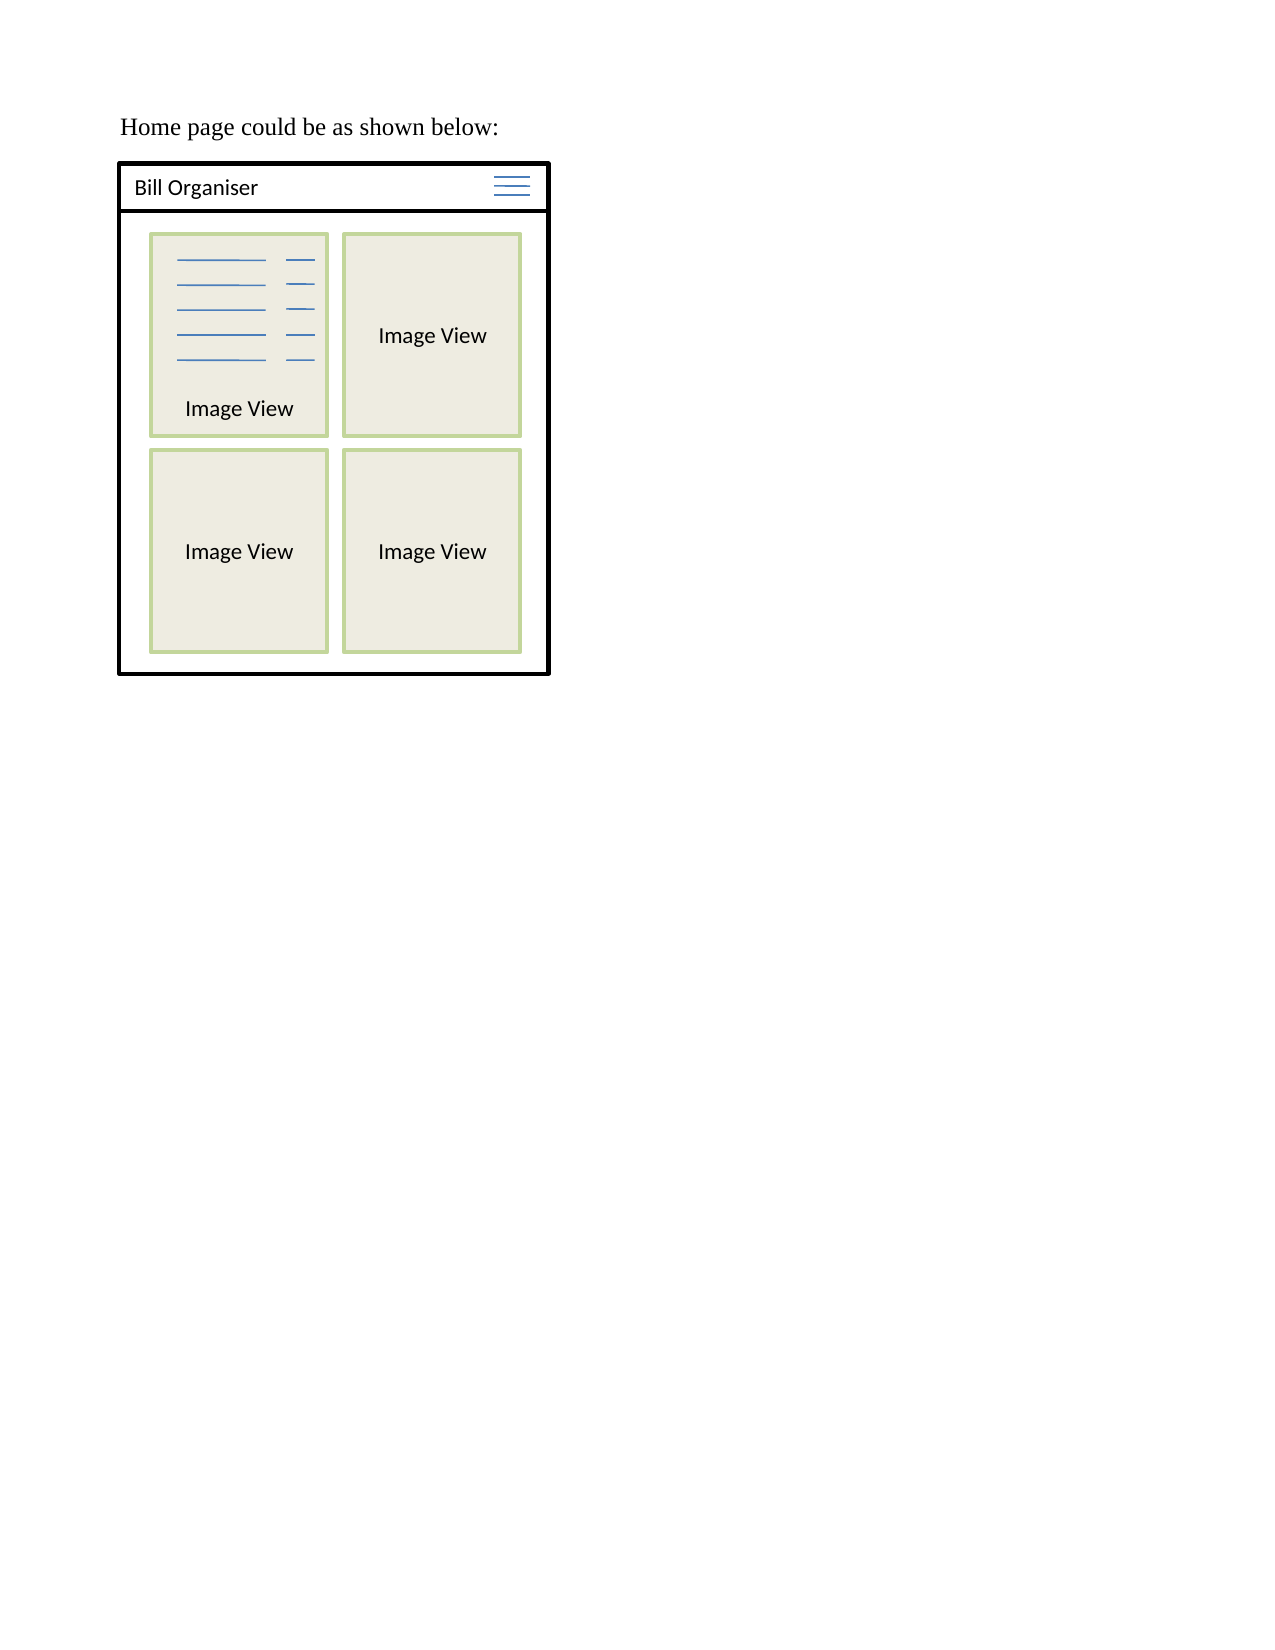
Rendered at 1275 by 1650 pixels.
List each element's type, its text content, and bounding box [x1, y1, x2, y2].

text Home page could be as shown below: [120, 112, 1230, 141]
